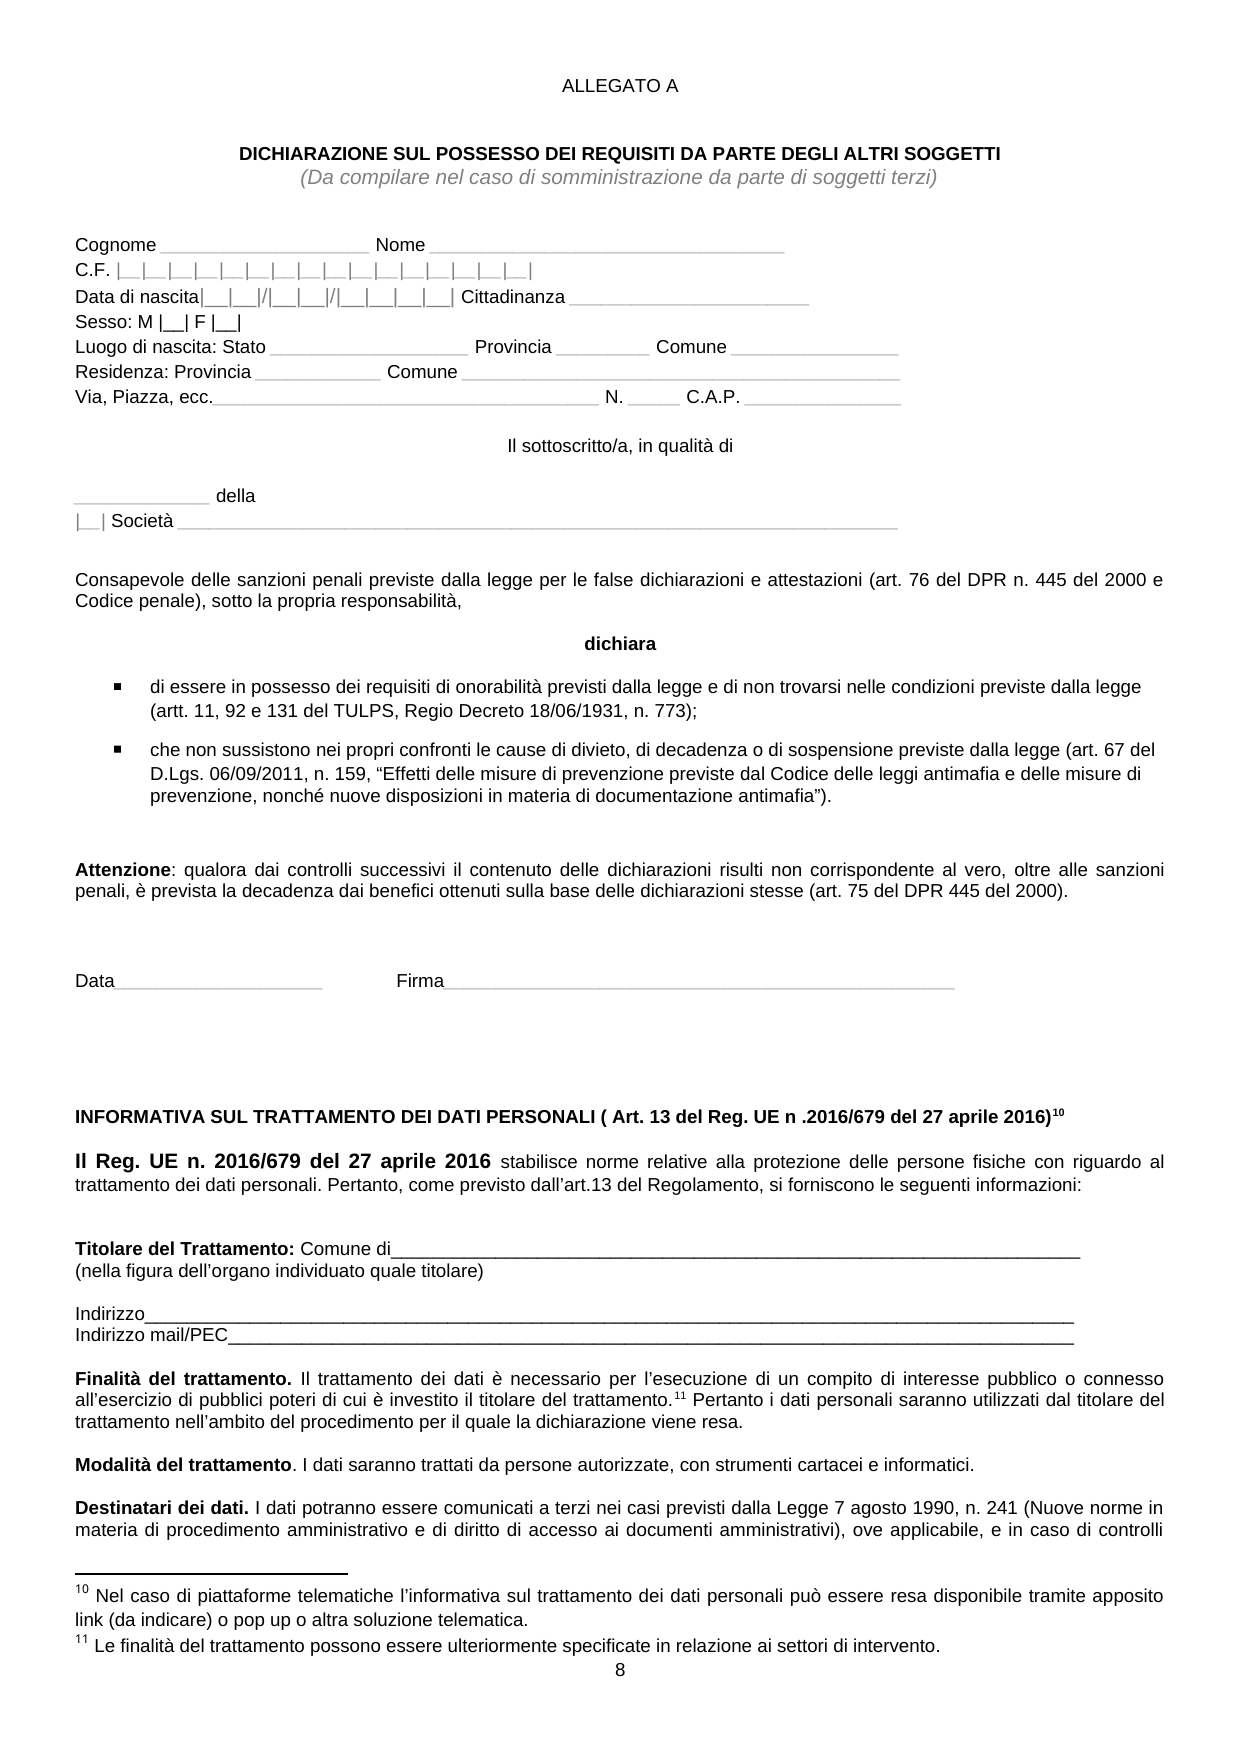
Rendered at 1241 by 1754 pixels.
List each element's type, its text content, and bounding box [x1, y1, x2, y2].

text Finalità del trattamento. Il trattamento dei dati è necessario per l’esecuzione di un compito di interesse pubblico o connesso all’esercizio di pubblici poteri di cui è investito il titolare del trattamento. Pertanto i dati personali saranno utilizzati dal titolare del trattamento nell’ambito del procedimento per il quale la dichiarazione viene resa. [75, 1367, 1165, 1432]
list di essere in possesso dei requisiti di onorabilità previsti dalla legge e di non trovarsi nelle condizioni previste dalla legge (artt. 11, 92 e 131 del TULPS, Regio Decreto 18/06/1931, n. 773); [112, 676, 1165, 721]
text INFORMATIVA SUL TRATTAMENTO DEI DATI PERSONALI ( Art. 13 del Reg. UE n .2016/679 del 27 aprile 2016) [75, 1106, 1165, 1128]
text Data di nascita|__|__|/|__|__|/|__|__|__|__| Cittadinanza _______________________ [75, 284, 1165, 308]
text Via, Piazza, ecc._____________________________________ N. _____ C.A.P. _______________ [75, 386, 1165, 407]
text (Da compilare nel caso di somministrazione da parte di soggetti terzi) [75, 165, 1165, 189]
text C.F. |__|__|__|__|__|__|__|__|__|__|__|__|__|__|__|__| [75, 259, 1165, 281]
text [75, 1497, 1165, 1540]
text _____________ della [75, 485, 1165, 506]
text Sesso: M |__| F |__| [75, 311, 1165, 333]
text Titolare del Trattamento: Comune di__________________________________________________________________ [75, 1238, 1165, 1259]
text DICHIARAZIONE SUL POSSESSO DEI REQUISITI DA PARTE DEGLI ALTRI SOGGETTI [75, 143, 1165, 165]
text Luogo di nascita: Stato ___________________ Provincia _________ Comune ________________ [75, 336, 1165, 358]
text Indirizzo mail/PEC_________________________________________________________________________________ [75, 1324, 1165, 1346]
text Il Reg. UE n. 2016/679 del 27 aprile 2016 stabilisce norme relative alla protezione delle persone fisiche con riguardo al trattamento dei dati personali. Pertanto, come previsto dall’art.13 del Regolamento, si forniscono le seguenti informazioni: [75, 1149, 1165, 1195]
text (nella figura dell’organo individuato quale titolare) [75, 1259, 1165, 1281]
text Modalità del trattamento. I dati saranno trattati da persone autorizzate, con strumenti cartacei e informatici. [75, 1454, 1165, 1475]
text Indirizzo_________________________________________________________________________________________ [75, 1303, 1165, 1324]
text |__| Società _____________________________________________________________________ [75, 509, 1165, 531]
text Cognome ____________________ Nome __________________________________ [75, 234, 1165, 256]
text Il sottoscritto/a, in qualità di [75, 435, 1165, 457]
list che non sussistono nei propri confronti le cause di divieto, di decadenza o di sospensione previste dalla legge (art. 67 del D.Lgs. 06/09/2011, n. 159, “Effetti delle misure di prevenzione previste dal Codice delle leggi antimafia e delle misure di prevenzione, nonché nuove disposizioni in materia di documentazione antimafia”). [112, 739, 1165, 807]
text Residenza: Provincia ____________ Comune __________________________________________ [75, 361, 1165, 382]
text ALLEGATO A [75, 75, 1165, 97]
text Data____________________ Firma_________________________________________________ [75, 970, 1165, 992]
text dichiara [75, 633, 1165, 655]
text Consapevole delle sanzioni penali previste dalla legge per le false dichiarazioni e attestazioni (art. 76 del DPR n. 445 del 2000 e Codice penale), sotto la propria responsabilità, [75, 568, 1165, 612]
text Attenzione: qualora dai controlli successivi il contenuto delle dichiarazioni risulti non corrispondente al vero, oltre alle sanzioni penali, è prevista la decadenza dai benefici ottenuti sulla base delle dichiarazioni stesse (art. 75 del DPR 445 del 2000). [75, 859, 1165, 902]
